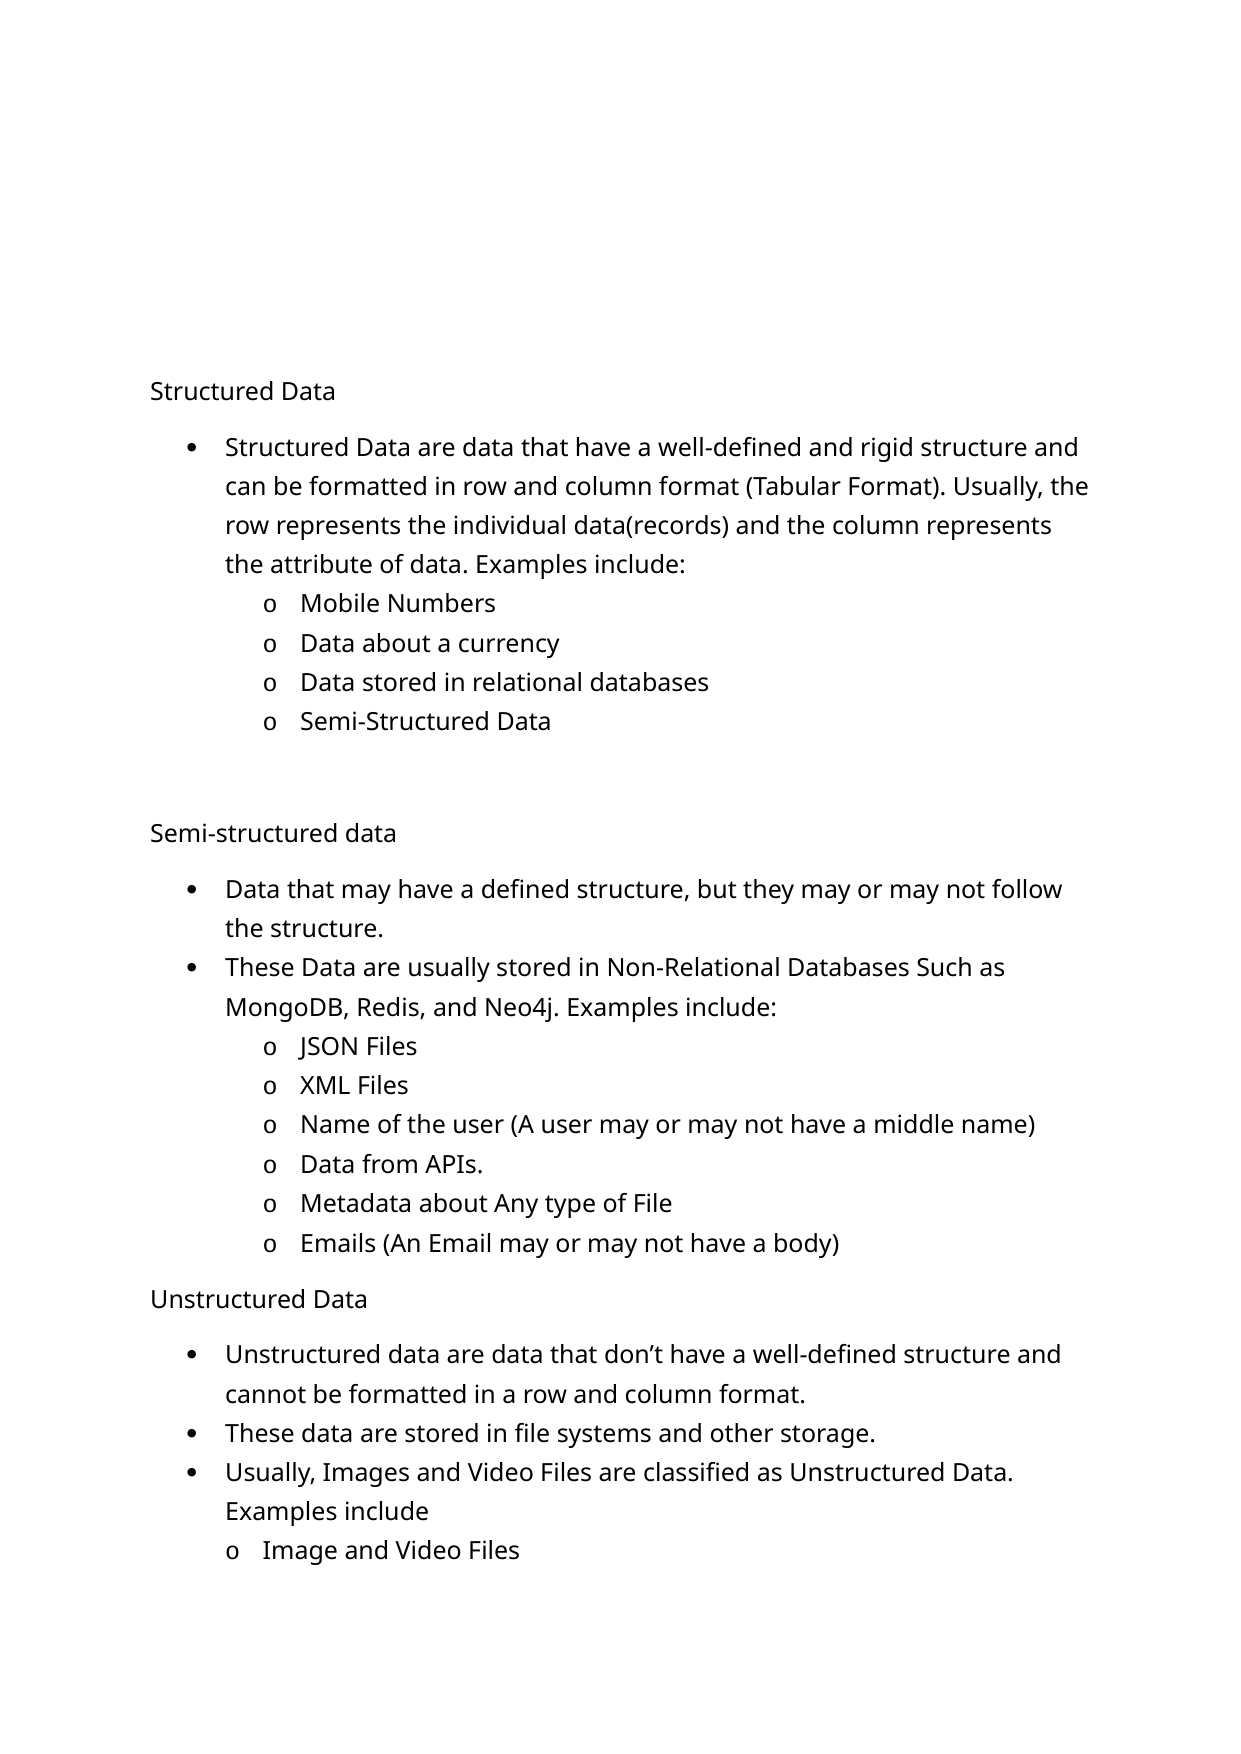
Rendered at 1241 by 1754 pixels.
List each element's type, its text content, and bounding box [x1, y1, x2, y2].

list Semi-Structured Data [262, 704, 1090, 738]
list Mobile Numbers [262, 586, 1090, 620]
list Emails (An Email may or may not have a body) [262, 1225, 1090, 1259]
list Data about a currency [262, 625, 1090, 659]
list XML Files [262, 1068, 1090, 1102]
list Data from APIs. [262, 1146, 1090, 1181]
list These Data are usually stored in Non-Relational Databases Such as MongoDB, Redis, and Neo4j. Examples include: [187, 950, 1090, 1023]
text Unstructured Data [150, 1281, 1090, 1315]
list Unstructured data are data that don’t have a well-defined structure and cannot be formatted in a row and column format. [187, 1337, 1090, 1410]
text Semi-structured data [150, 816, 1090, 850]
list Data that may have a defined structure, but they may or may not follow the structure. [187, 872, 1090, 945]
list Usually, Images and Video Files are classified as Unstructured Data. Examples include [187, 1454, 1090, 1528]
text Structured Data [150, 373, 1090, 407]
list Data stored in relational databases [262, 664, 1090, 699]
list Name of the user (A user may or may not have a middle name) [262, 1107, 1090, 1141]
list JSON Files [262, 1028, 1090, 1063]
list Structured Data are data that have a well-defined and rigid structure and can be formatted in row and column format (Tabular Format). Usually, the row represents the individual data(records) and the column represents the attribute of data. Examples include: [187, 429, 1090, 581]
list These data are stored in file systems and other storage. [187, 1415, 1090, 1449]
list Image and Video Files [225, 1533, 1090, 1567]
list Metadata about Any type of File [262, 1186, 1090, 1220]
